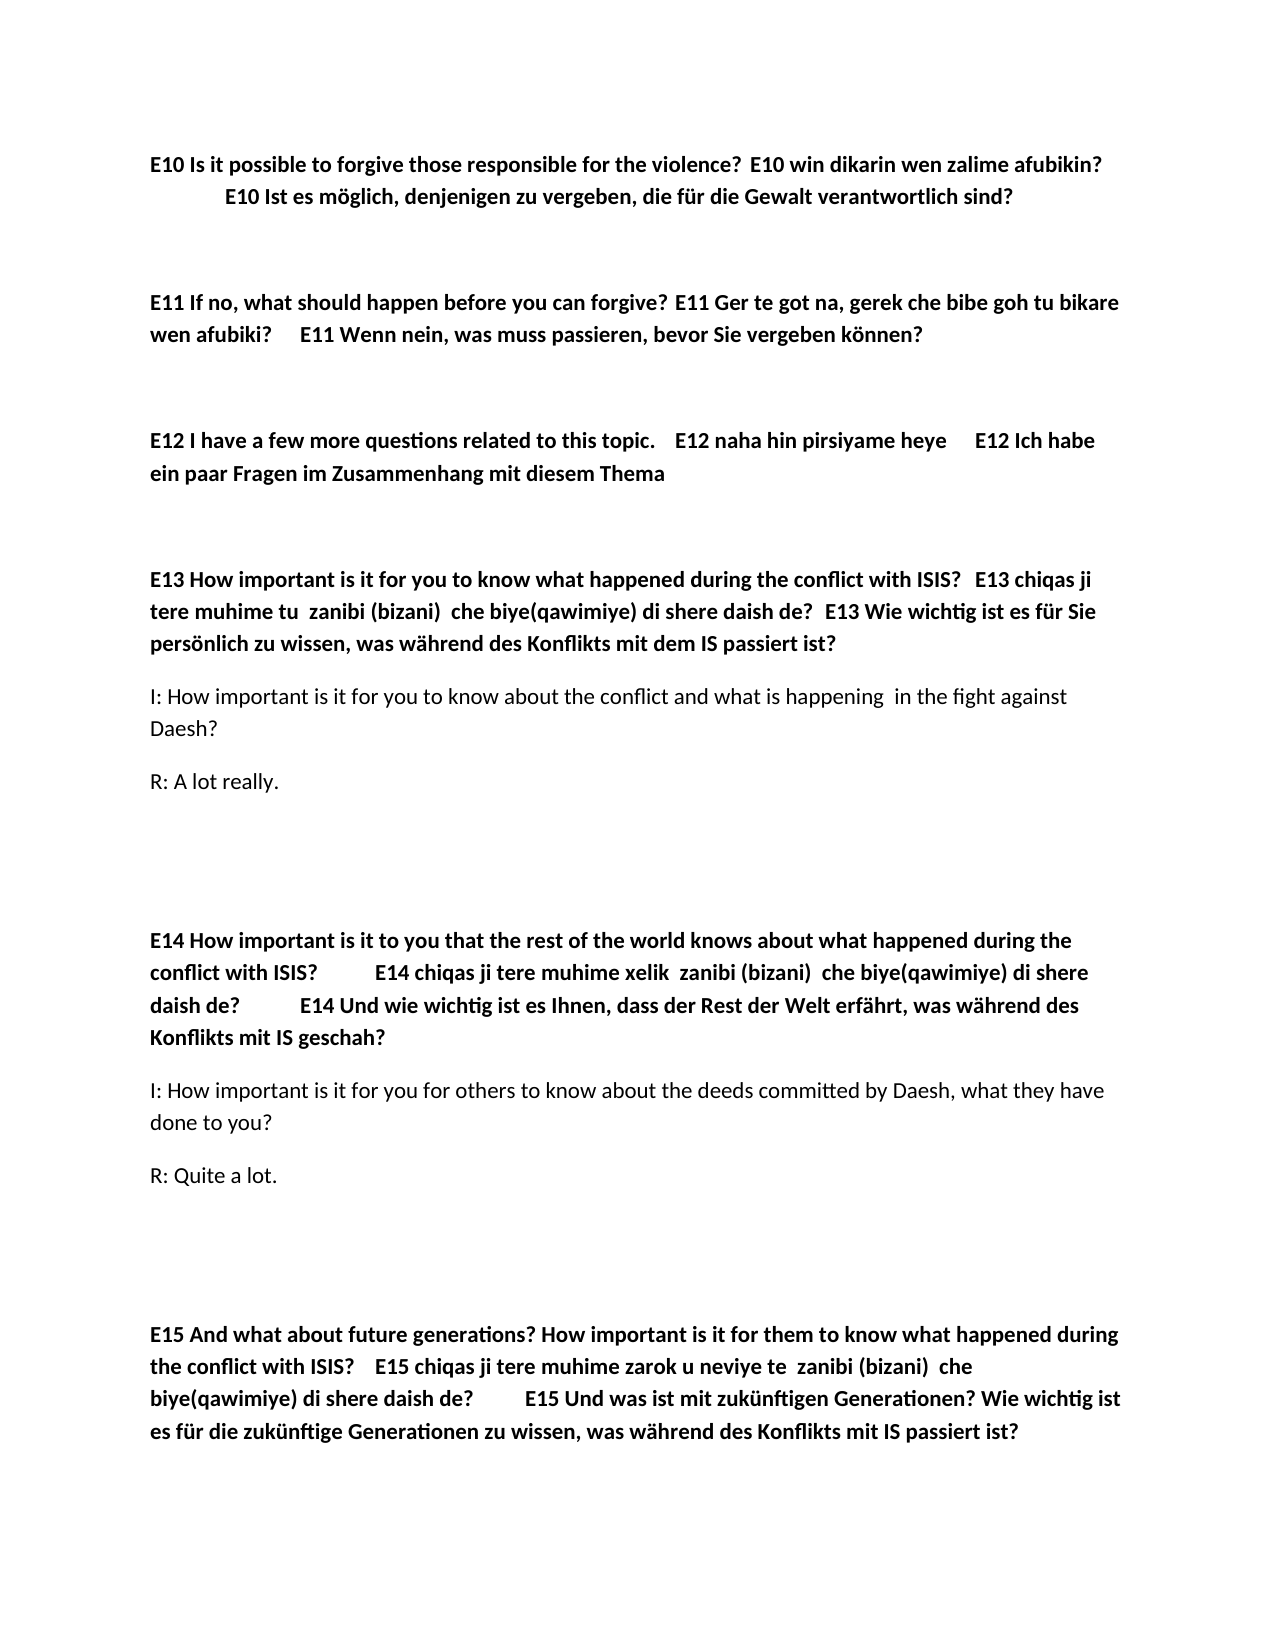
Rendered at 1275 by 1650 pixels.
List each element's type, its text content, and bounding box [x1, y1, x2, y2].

text I: How important is it for you for others to know about the deeds committed by Daesh, what they have done to you? [150, 1076, 1125, 1136]
text R: A lot really. [150, 767, 1125, 795]
text E13 How important is it for you to know what happened during the conflict with ISIS? E13 chiqas ji tere muhime tu zanibi (bizani) che biye(qawimiye) di shere daish de? E13 Wie wichtig ist es für Sie persönlich zu wissen, was während des Konflikts mit dem IS passiert ist? [150, 565, 1125, 657]
text R: Quite a lot. [150, 1161, 1125, 1189]
text E10 Is it possible to forgive those responsible for the violence? E10 win dikarin wen zalime afubikin? E10 Ist es möglich, denjenigen zu vergeben, die für die Gewalt verantwortlich sind? [150, 150, 1125, 210]
text E15 And what about future generations? How important is it for them to know what happened during the conflict with ISIS? E15 chiqas ji tere muhime zarok u neviye te zanibi (bizani) che biye(qawimiye) di shere daish de? E15 Und was ist mit zukünftigen Generationen? Wie wichtig ist es für die zukünftige Generationen zu wissen, was während des Konflikts mit IS passiert ist? [150, 1320, 1125, 1445]
text E12 I have a few more questions related to this topic. E12 naha hin pirsiyame heye E12 Ich habe ein paar Fragen im Zusammenhang mit diesem Thema [150, 426, 1125, 487]
text I: How important is it for you to know about the conflict and what is happening in the fight against Daesh? [150, 682, 1125, 742]
text E11 If no, what should happen before you can forgive? E11 Ger te got na, gerek che bibe goh tu bikare wen afubiki? E11 Wenn nein, was muss passieren, bevor Sie vergeben können? [150, 288, 1125, 348]
text E14 How important is it to you that the rest of the world knows about what happened during the conflict with ISIS? E14 chiqas ji tere muhime xelik zanibi (bizani) che biye(qawimiye) di shere daish de? E14 Und wie wichtig ist es Ihnen, dass der Rest der Welt erfährt, was während des Konflikts mit IS geschah? [150, 926, 1125, 1051]
